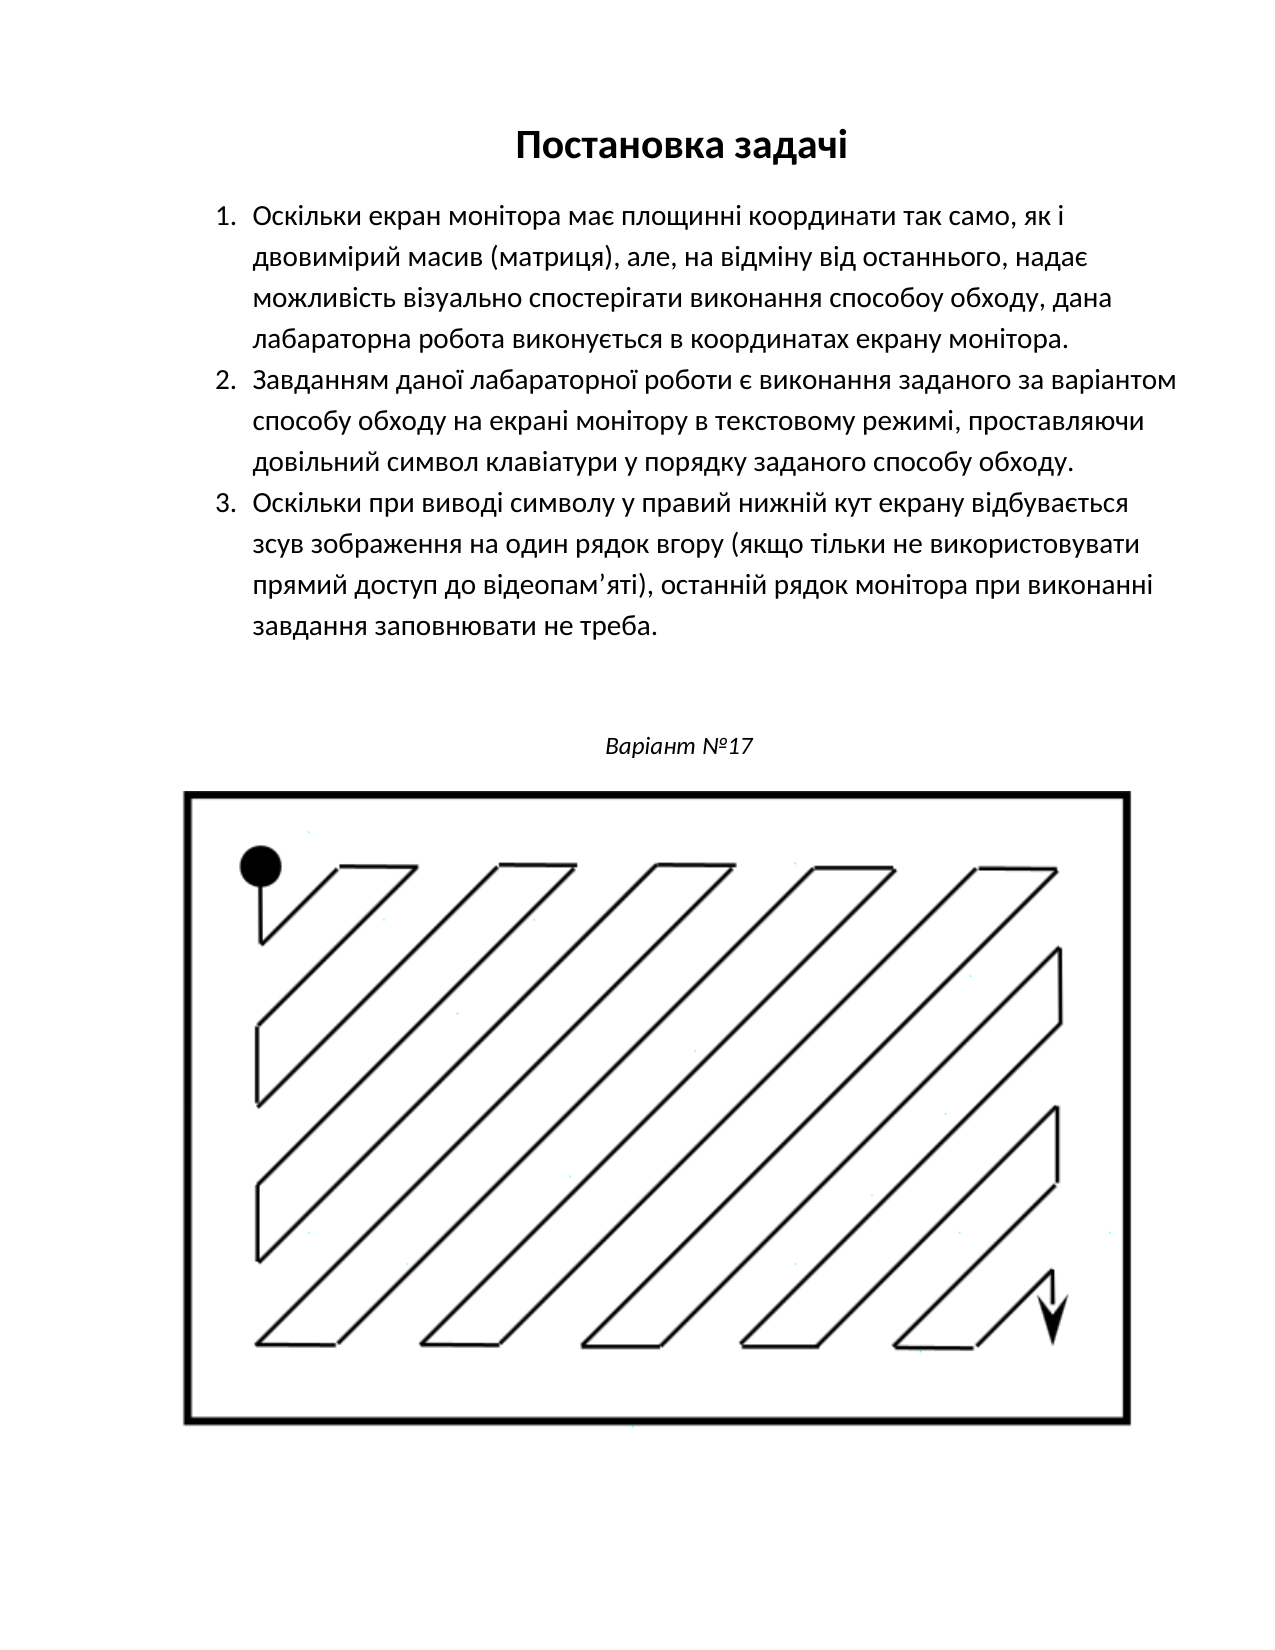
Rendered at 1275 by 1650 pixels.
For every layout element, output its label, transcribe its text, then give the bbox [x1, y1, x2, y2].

text Постановка задачі [177, 118, 1186, 169]
picture [177, 791, 1139, 1434]
list Оскільки при виводі символу у правий нижній кут екрану відбувається зсув зображення на один рядок вгору (якщо тільки не використовувати прямий доступ до відеопам’яті), останній рядок монітора при виконанні завдання заповнювати не треба. [215, 484, 1186, 642]
list Завданням даної лабараторної роботи є виконання заданого за варіантом способу обходу на екрані монітору в текстовому режимі, проставляючи довільний символ клавіатури у порядку заданого способу обходу. [215, 361, 1186, 479]
list Оскільки екран монітора має площинні координати так само, як і двовимірий масив (матриця), але, на відміну від останнього, надає можливість візуально спостерігати виконання способоу обходу, дана лабараторна робота виконується в координатах екрану монітора. [215, 197, 1186, 356]
text Варіант №17 [177, 730, 1181, 761]
